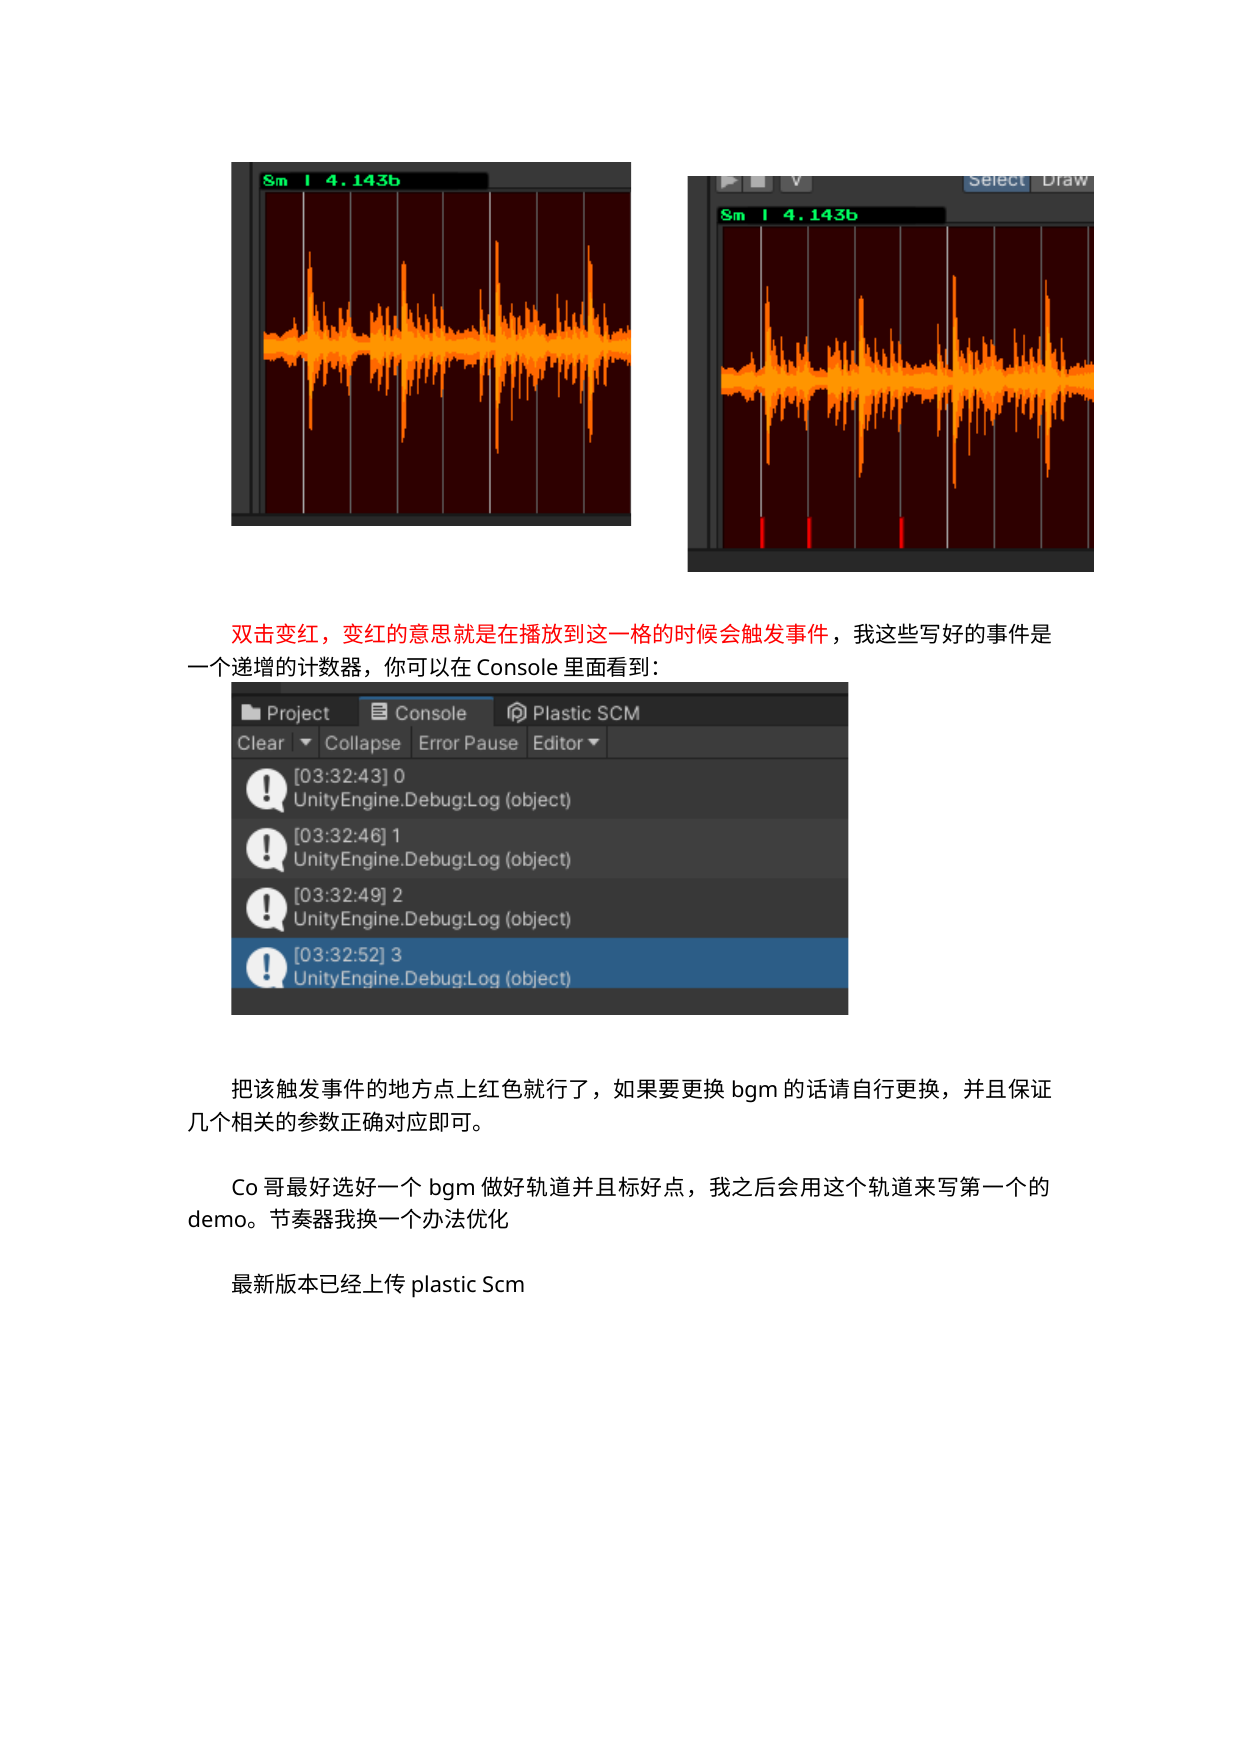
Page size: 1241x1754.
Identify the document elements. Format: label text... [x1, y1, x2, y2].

text 把该触发事件的地方点上红色就行了，如果要更换bgm的话请自行更换，并且保证几个相关的参数正确对应即可。 [187, 1072, 1053, 1137]
text 双击变红，变红的意思就是在播放到这一格的时候会触发事件，我这些写好的事件是一个递增的计数器，你可以在Console里面看到： [187, 617, 1053, 682]
picture [687, 176, 1094, 572]
text Co哥最好选好一个bgm做好轨道并且标好点，我之后会用这个轨道来写第一个的demo。节奏器我换一个办法优化 [187, 1169, 1053, 1234]
picture [231, 682, 849, 1015]
text 最新版本已经上传plastic Scm [187, 1267, 1053, 1299]
picture [231, 162, 632, 526]
